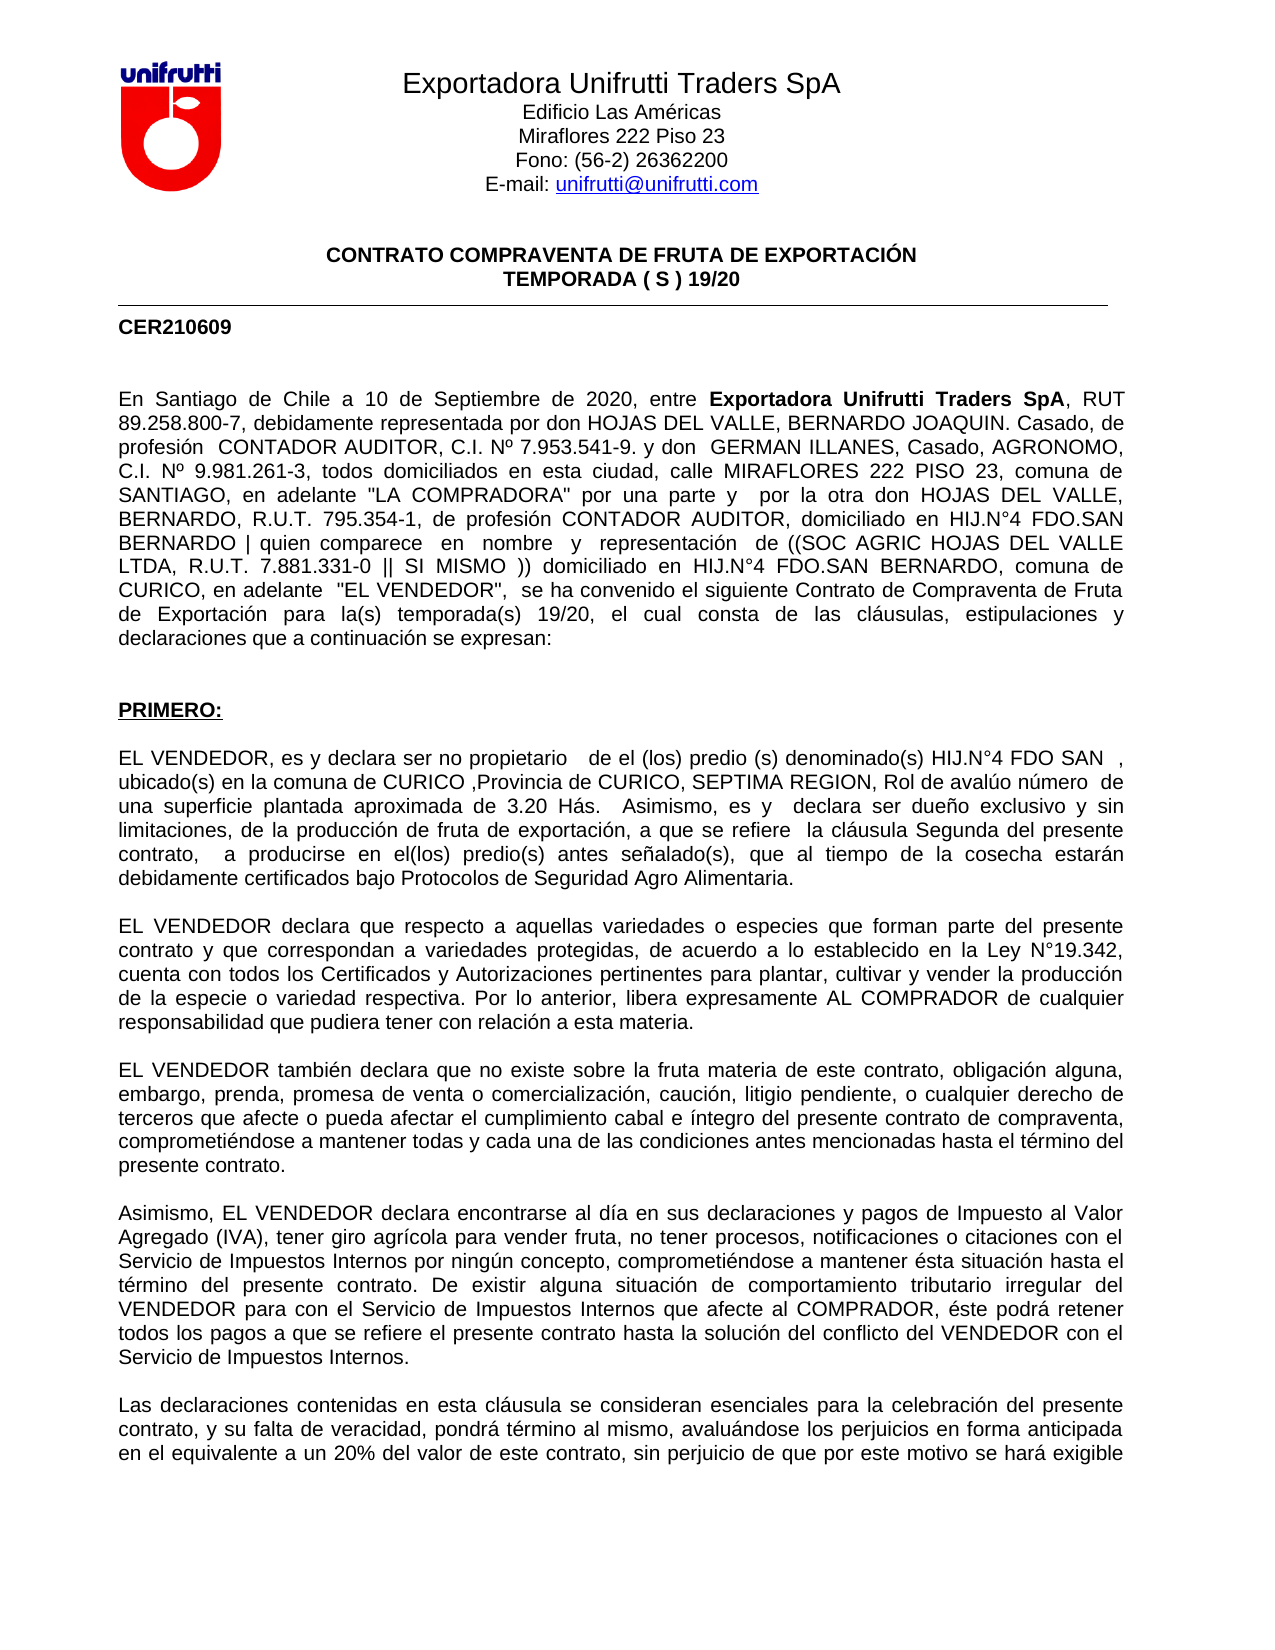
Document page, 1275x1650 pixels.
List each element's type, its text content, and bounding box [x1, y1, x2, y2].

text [118, 1393, 1125, 1465]
text TEMPORADA ( S ) 19/20 [118, 267, 1125, 291]
text EL VENDEDOR, es y declara ser no propietario de el (los) predio (s) denominado(s) HIJ.N°4 FDO SAN , ubicado(s) en la comuna de CURICO ,Provincia de CURICO, SEPTIMA REGION, Rol de avalúo número de una superficie plantada aproximada de 3.20 Hás. Asimismo, es y declara ser dueño exclusivo y sin limitaciones, de la producción de fruta de exportación, a que se refiere la cláusula Segunda del presente contrato, a producirse en el(los) predio(s) antes señalado(s), que al tiempo de la cosecha estarán debidamente certificados bajo Protocolos de Seguridad Agro Alimentaria. [118, 746, 1125, 890]
text EL VENDEDOR también declara que no existe sobre la fruta materia de este contrato, obligación alguna, embargo, prenda, promesa de venta o comercialización, caución, litigio pendiente, o cualquier derecho de terceros que afecte o pueda afectar el cumplimiento cabal e íntegro del presente contrato de compraventa, comprometiéndose a mantener todas y cada una de las condiciones antes mencionadas hasta el término del presente contrato. [118, 1057, 1125, 1177]
text En Santiago de Chile a 10 de Septiembre de 2020, entre Exportadora Unifrutti Traders SpA, RUT 89.258.800-7, debidamente representada por don HOJAS DEL VALLE, BERNARDO JOAQUIN. Casado, de profesión CONTADOR AUDITOR, C.I. Nº 7.953.541-9. y don GERMAN ILLANES, Casado, AGRONOMO, C.I. Nº 9.981.261-3, todos domiciliados en esta ciudad, calle MIRAFLORES 222 PISO 23, comuna de SANTIAGO, en adelante "LA COMPRADORA" por una parte y por la otra don HOJAS DEL VALLE, BERNARDO, R.U.T. 795.354-1, de profesión CONTADOR AUDITOR, domiciliado en HIJ.N°4 FDO.SAN BERNARDO | quien comparece en nombre y representación de ((SOC AGRIC HOJAS DEL VALLE LTDA, R.U.T. 7.881.331-0 || SI MISMO )) domiciliado en HIJ.N°4 FDO.SAN BERNARDO, comuna de CURICO, en adelante "EL VENDEDOR", se ha convenido el siguiente Contrato de Compraventa de Fruta de Exportación para la(s) temporada(s) 19/20, el cual consta de las cláusulas, estipulaciones y declaraciones que a continuación se expresan: [118, 387, 1125, 650]
text PRIMERO: [118, 698, 1125, 722]
text EL VENDEDOR declara que respecto a aquellas variedades o especies que forman parte del presente contrato y que correspondan a variedades protegidas, de acuerdo a lo establecido en la Ley N°19.342, cuenta con todos los Certificados y Autorizaciones pertinentes para plantar, cultivar y vender la producción de la especie o variedad respectiva. Por lo anterior, libera expresamente AL COMPRADOR de cualquier responsabilidad que pudiera tener con relación a esta materia. [118, 914, 1125, 1033]
text CONTRATO COMPRAVENTA DE FRUTA DE EXPORTACIÓN [118, 243, 1125, 267]
text CER210609 [118, 315, 1125, 339]
text Asimismo, EL VENDEDOR declara encontrarse al día en sus declaraciones y pagos de Impuesto al Valor Agregado (IVA), tener giro agrícola para vender fruta, no tener procesos, notificaciones o citaciones con el Servicio de Impuestos Internos por ningún concepto, comprometiéndose a mantener ésta situación hasta el término del presente contrato. De existir alguna situación de comportamiento tributario irregular del VENDEDOR para con el Servicio de Impuestos Internos que afecte al COMPRADOR, éste podrá retener todos los pagos a que se refiere el presente contrato hasta la solución del conflicto del VENDEDOR con el Servicio de Impuestos Internos. [118, 1201, 1125, 1369]
